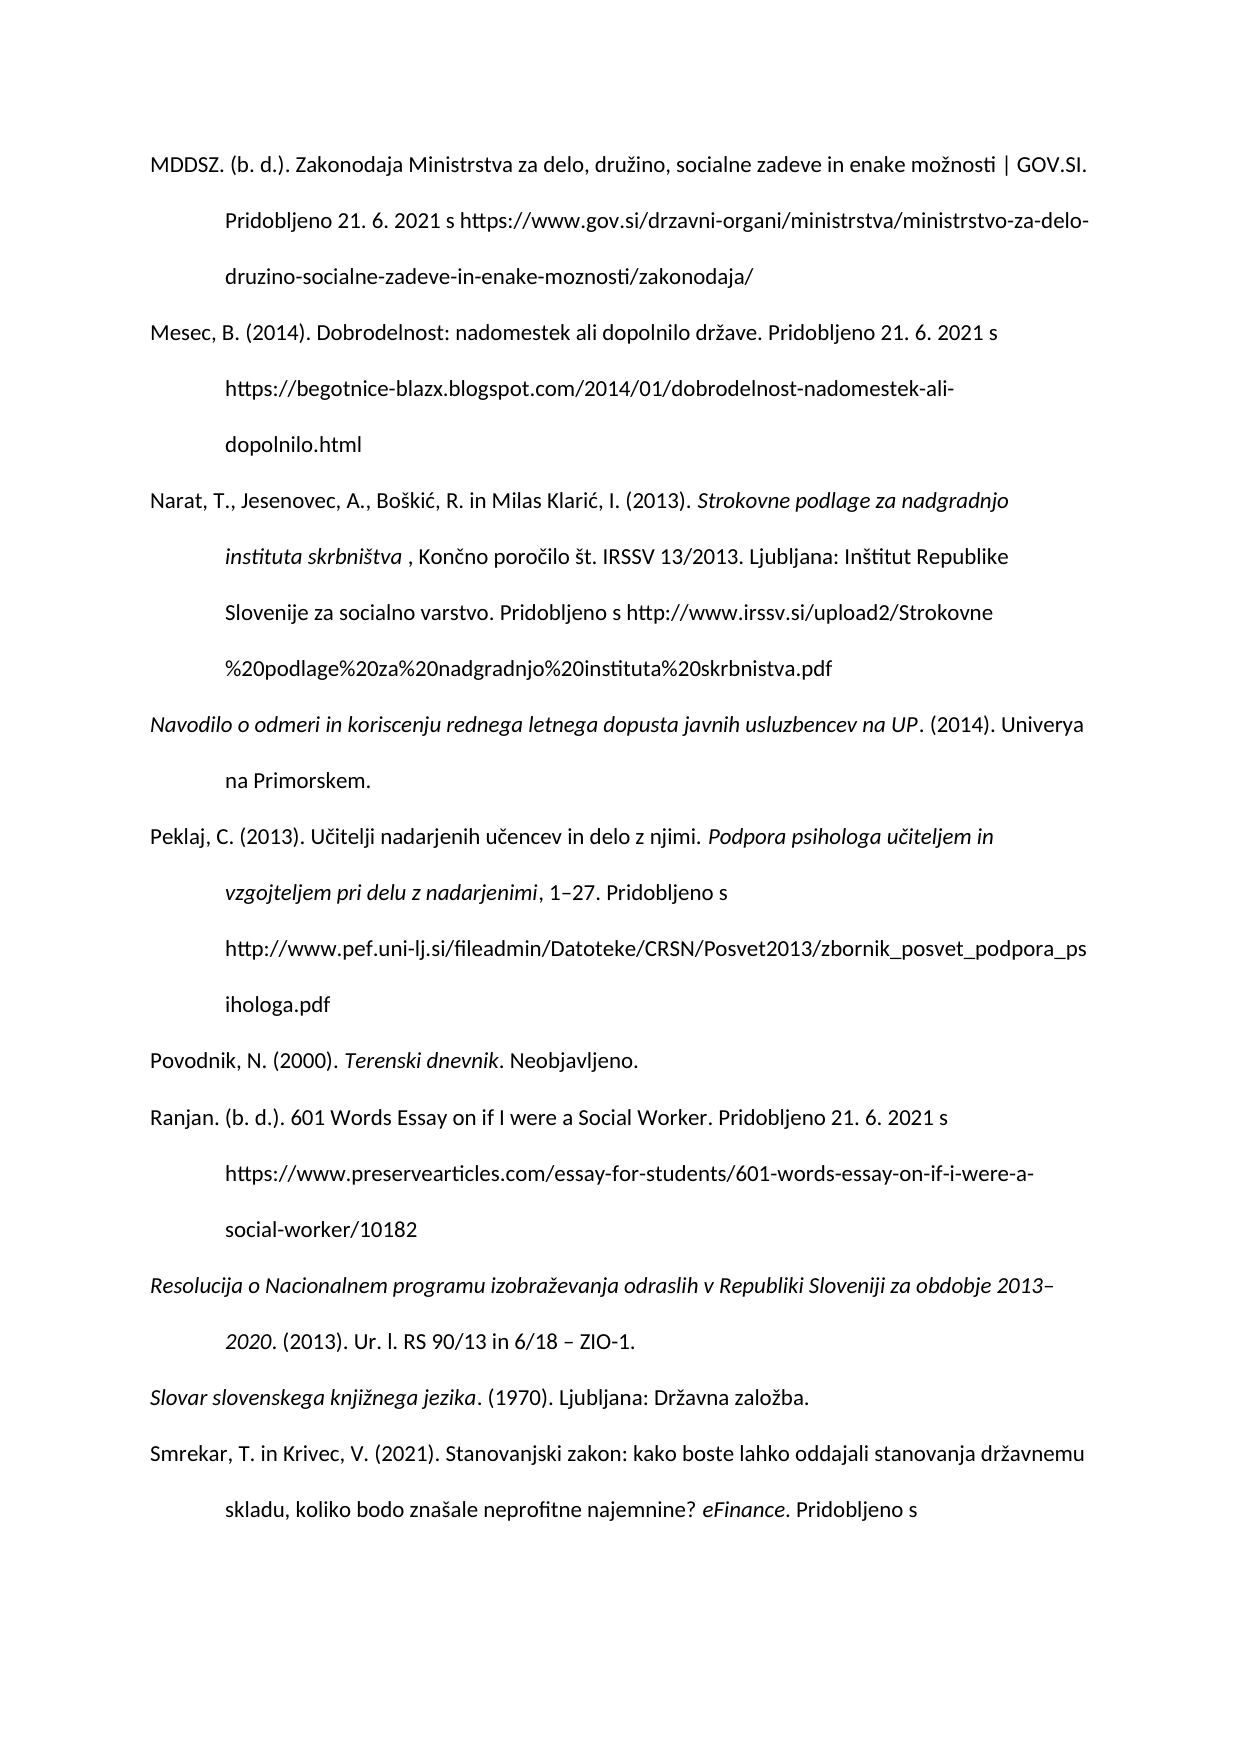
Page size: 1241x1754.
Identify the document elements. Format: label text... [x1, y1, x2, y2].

text MDDSZ. (b. d.). Zakonodaja Ministrstva za delo, družino, socialne zadeve in enake možnosti | GOV.SI. Pridobljeno 21. 6. 2021 s https://www.gov.si/drzavni-organi/ministrstva/ministrstvo-za-delo-druzino-socialne-zadeve-in-enake-moznosti/zakonodaja/ [150, 150, 1090, 290]
text Resolucija o Nacionalnem programu izobraževanja odraslih v Republiki Sloveniji za obdobje 2013–2020. (2013). Ur. l. RS 90/13 in 6/18 – ZIO-1. [150, 1271, 1090, 1355]
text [150, 1439, 1090, 1523]
text Peklaj, C. (2013). Učitelji nadarjenih učencev in delo z njimi. Podpora psihologa učiteljem in vzgojteljem pri delu z nadarjenimi, 1–27. Pridobljeno s http://www.pef.uni-lj.si/fileadmin/Datoteke/CRSN/Posvet2013/zbornik_posvet_podpora_psihologa.pdf [150, 822, 1090, 1019]
text Narat, T., Jesenovec, A., Boškić, R. in Milas Klarić, I. (2013). Strokovne podlage za nadgradnjo instituta skrbništva , Končno poročilo št. IRSSV 13/2013. Ljubljana: Inštitut Republike Slovenije za socialno varstvo. Pridobljeno s http://www.irssv.si/upload2/Strokovne%20podlage%20za%20nadgradnjo%20instituta%20skrbnistva.pdf [150, 486, 1090, 682]
text Slovar slovenskega knjižnega jezika. (1970). Ljubljana: Državna založba. [150, 1383, 1090, 1411]
text Mesec, B. (2014). Dobrodelnost: nadomestek ali dopolnilo države. Pridobljeno 21. 6. 2021 s https://begotnice-blazx.blogspot.com/2014/01/dobrodelnost-nadomestek-ali-dopolnilo.html [150, 318, 1090, 458]
text Povodnik, N. (2000). Terenski dnevnik. Neobjavljeno. [150, 1047, 1090, 1075]
text Ranjan. (b. d.). 601 Words Essay on if I were a Social Worker. Pridobljeno 21. 6. 2021 s https://www.preservearticles.com/essay-for-students/601-words-essay-on-if-i-were-a-social-worker/10182 [150, 1103, 1090, 1243]
text Navodilo o odmeri in koriscenju rednega letnega dopusta javnih usluzbencev na UP. (2014). Univerya na Primorskem. [150, 710, 1090, 794]
